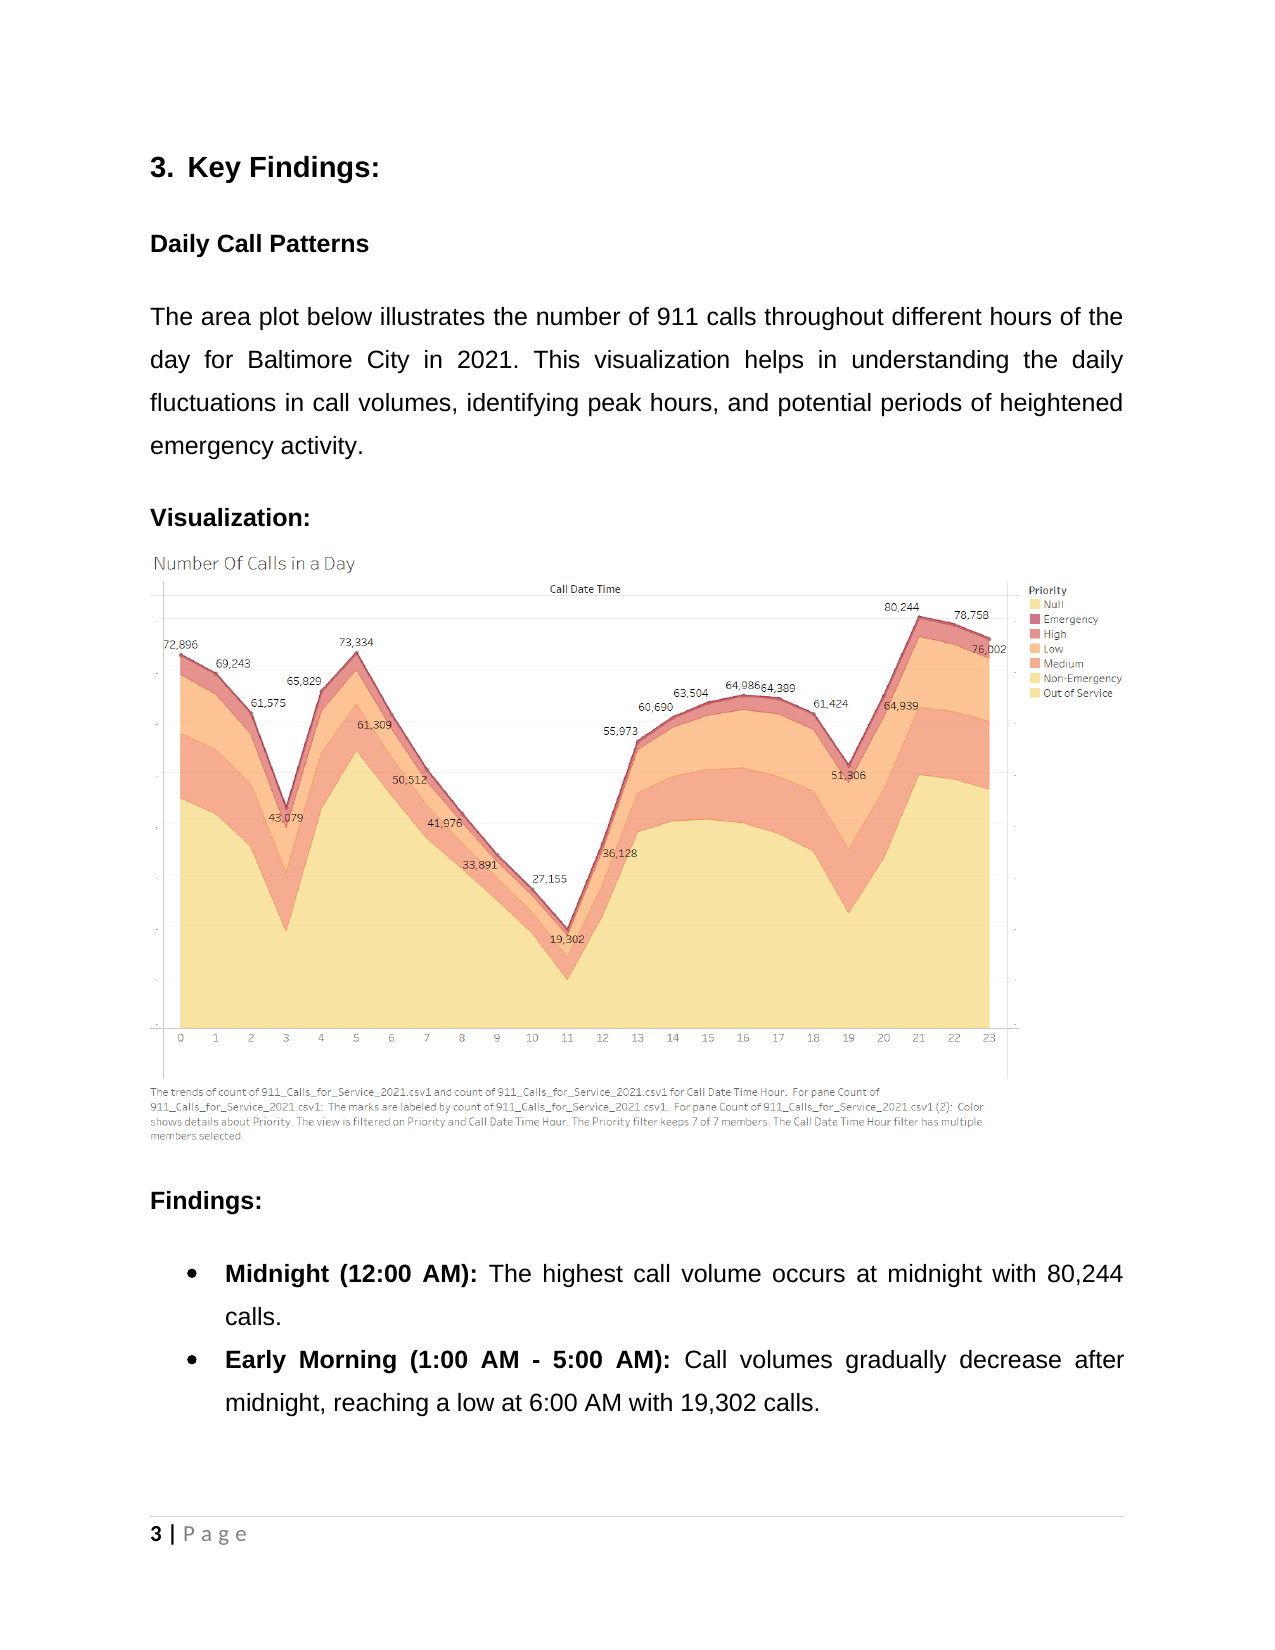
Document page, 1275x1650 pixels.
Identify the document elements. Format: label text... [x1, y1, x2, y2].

picture [150, 546, 1125, 1144]
list Early Morning (1:00 AM - 5:00 AM): Call volumes gradually decrease after midnight, reaching a low at 6:00 AM with 19,302 calls. [187, 1345, 1125, 1417]
list Midnight (12:00 AM): The highest call volume occurs at midnight with 80,244 calls. [187, 1259, 1125, 1331]
list Key Findings: [150, 150, 1125, 183]
text Daily Call Patterns [150, 229, 1125, 258]
text Findings: [150, 1186, 1125, 1215]
text Visualization: [150, 503, 1125, 546]
text The area plot below illustrates the number of 911 calls throughout different hours of the day for Baltimore City in 2021. This visualization helps in understanding the daily fluctuations in call volumes, identifying peak hours, and potential periods of heightened emergency activity. [150, 302, 1125, 460]
